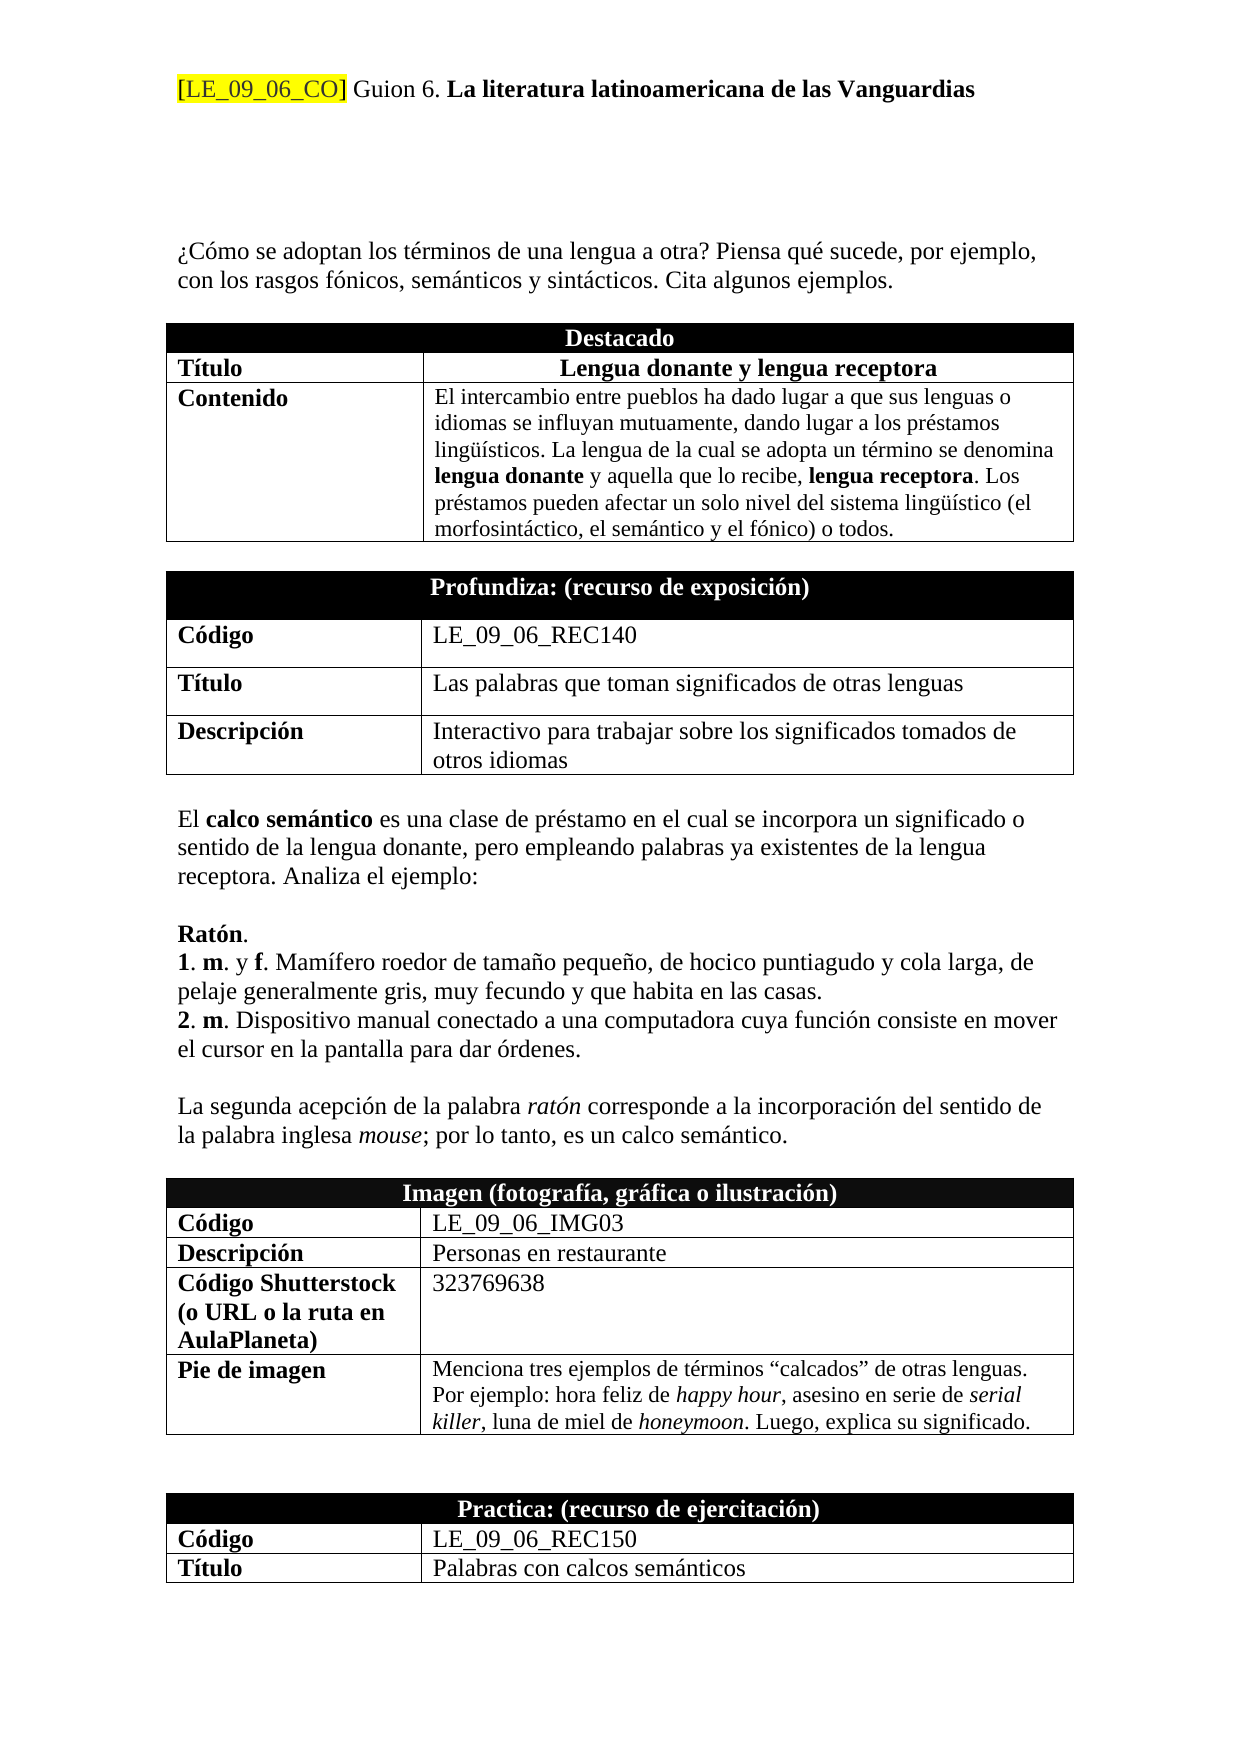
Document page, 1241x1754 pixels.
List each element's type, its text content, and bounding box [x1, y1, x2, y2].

table_cell Código Shutterstock (o URL o la ruta en AulaPlaneta) [167, 1268, 420, 1354]
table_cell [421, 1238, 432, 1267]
text Ratón. [177, 919, 1063, 947]
table_cell Código [167, 620, 421, 667]
text 1. m. y f. Mamífero roedor de tamaño pequeño, de hocico puntiagudo y cola larga, de pelaje generalmente gris, muy fecundo y que habita en las casas. [177, 947, 1063, 1005]
text ¿Cómo se adoptan los términos de una lengua a otra? Piensa qué sucede, por ejemplo, con los rasgos fónicos, semánticos y sintácticos. Cita algunos ejemplos. [177, 236, 1063, 294]
text La segunda acepción de la palabra ratón corresponde a la incorporación del sentido de la palabra inglesa mouse; por lo tanto, es un calco semántico. [177, 1091, 1063, 1149]
table_cell Título [167, 668, 421, 715]
table_cell 323769638 [421, 1268, 1073, 1354]
table_header Profundiza: (recurso de exposición) [167, 572, 1073, 619]
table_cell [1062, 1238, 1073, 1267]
table_cell Descripción [167, 716, 421, 774]
table_header Imagen (fotografía, gráfica o ilustración) [167, 1179, 1073, 1207]
table_cell Código [167, 1208, 420, 1237]
table_header Destacado [167, 324, 1073, 352]
table_cell Interactivo para trabajar sobre los significados tomados de otros idiomas [422, 716, 1073, 774]
table_cell Contenido [167, 383, 423, 541]
table_cell Descripción [167, 1238, 420, 1267]
table_cell Título [167, 1554, 421, 1582]
table_cell LE_09_06_REC150 [422, 1524, 1073, 1552]
table_cell Las palabras que toman significados de otras lenguas [422, 668, 1073, 715]
table_header Practica: (recurso de ejercitación) [167, 1494, 1073, 1523]
table_cell Palabras con calcos semánticos [422, 1554, 1073, 1582]
table_cell El intercambio entre pueblos ha dado lugar a que sus lenguas o idiomas se influyan mutuamente, dando lugar a los préstamos lingüísticos. La lengua de la cual se adopta un término se denomina lengua donante y aquella que lo recibe, lengua receptora. Los préstamos pueden afectar un solo nivel del sistema lingüístico (el morfosintáctico, el semántico y el fónico) o todos. [424, 383, 1073, 541]
table_cell LE_09_06_REC140 [422, 620, 1073, 667]
table_cell Menciona tres ejemplos de términos “calcados” de otras lenguas. Por ejemplo: hora feliz de happy hour, asesino en serie de serial killer, luna de miel de honeymoon. Luego, explica su significado. [421, 1355, 1073, 1434]
text 2. m. Dispositivo manual conectado a una computadora cuya función consiste en mover el cursor en la pantalla para dar órdenes. [177, 1005, 1063, 1062]
table_cell Título [167, 353, 423, 382]
table_cell Código [167, 1524, 421, 1552]
table_cell Lengua donante y lengua receptora [424, 353, 1073, 382]
text El calco semántico es una clase de préstamo en el cual se incorpora un significado o sentido de la lengua donante, pero empleando palabras ya existentes de la lengua receptora. Analiza el ejemplo: [177, 804, 1063, 890]
table_cell LE_09_06_IMG03 [421, 1208, 1073, 1237]
table_cell Pie de imagen [167, 1355, 420, 1434]
